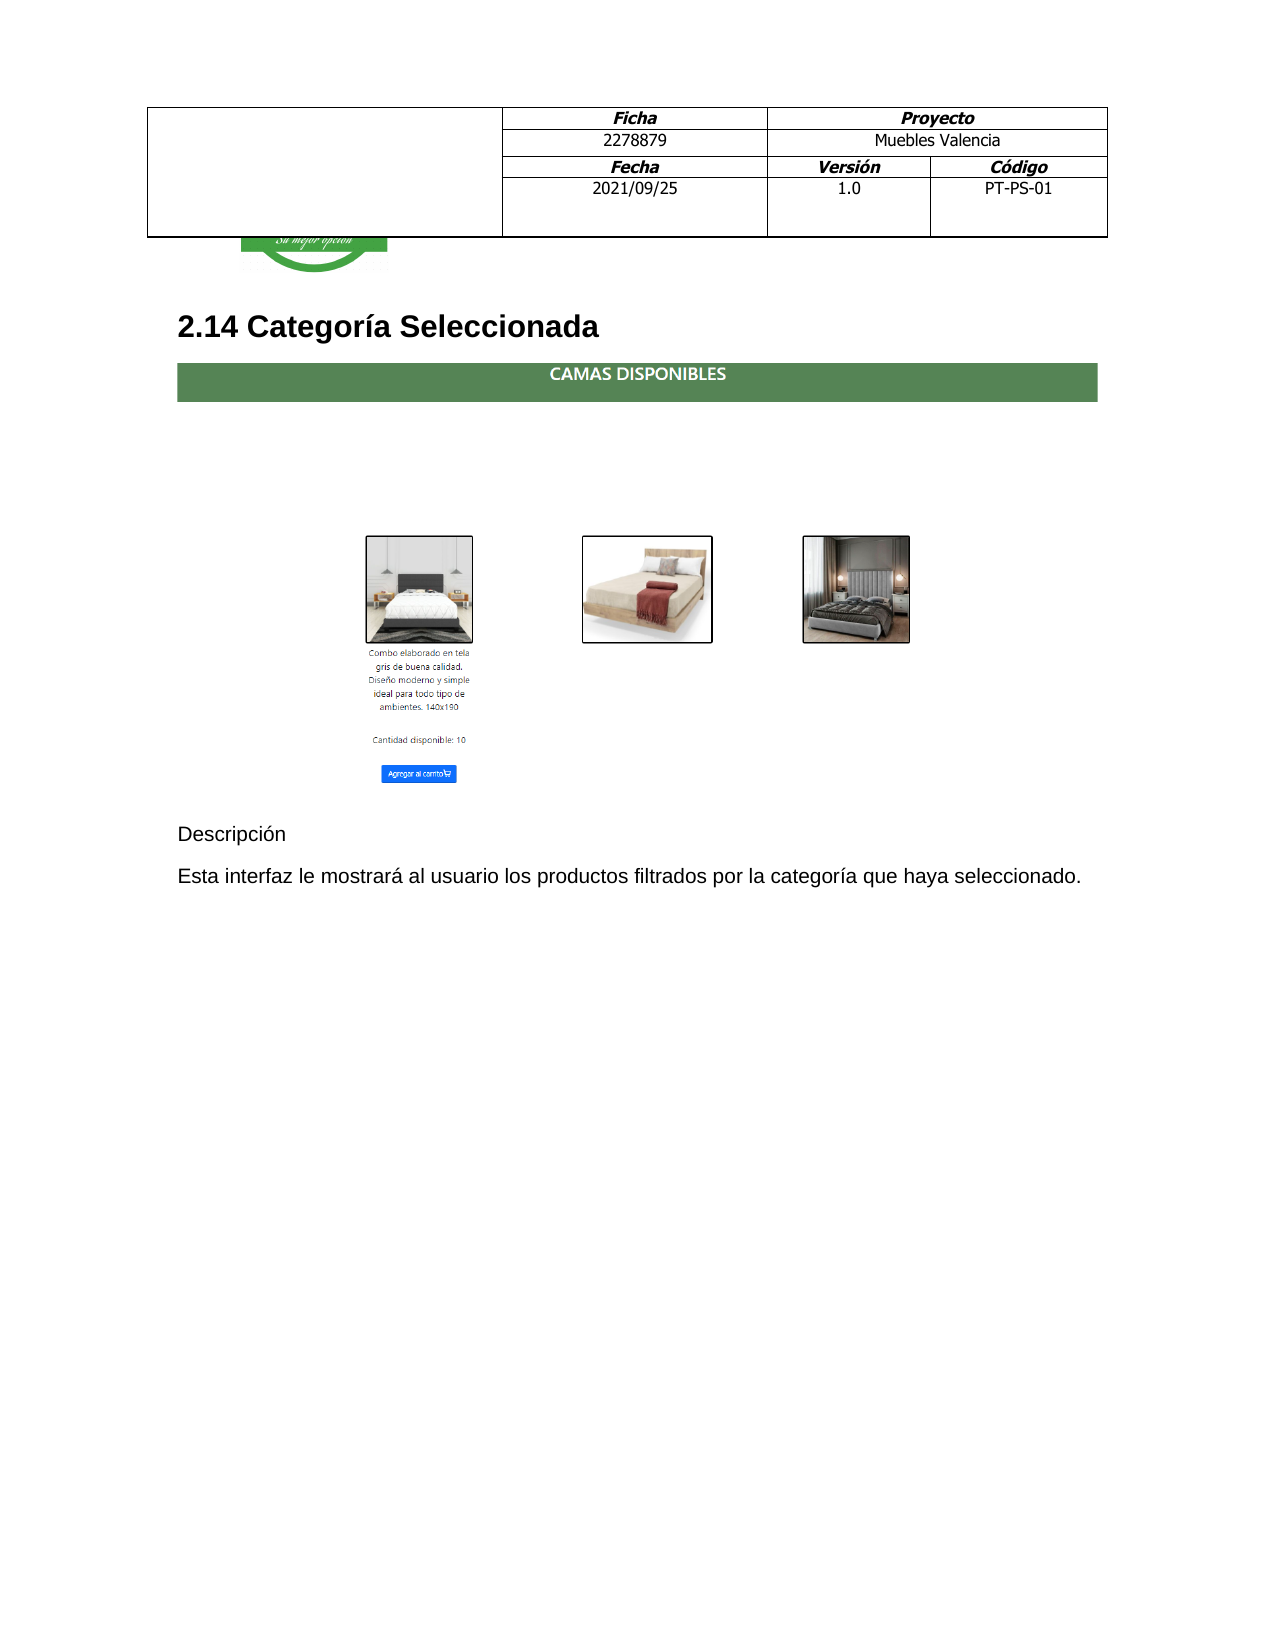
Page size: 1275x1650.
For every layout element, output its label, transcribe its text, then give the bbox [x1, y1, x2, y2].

text Descripción [177, 822, 1098, 846]
picture [177, 363, 1098, 803]
picture [239, 238, 389, 273]
text 2.14 Categoría Seleccionada [177, 308, 1098, 344]
text Esta interfaz le mostrará al usuario los productos filtrados por la categoría que haya seleccionado. [177, 864, 1098, 888]
